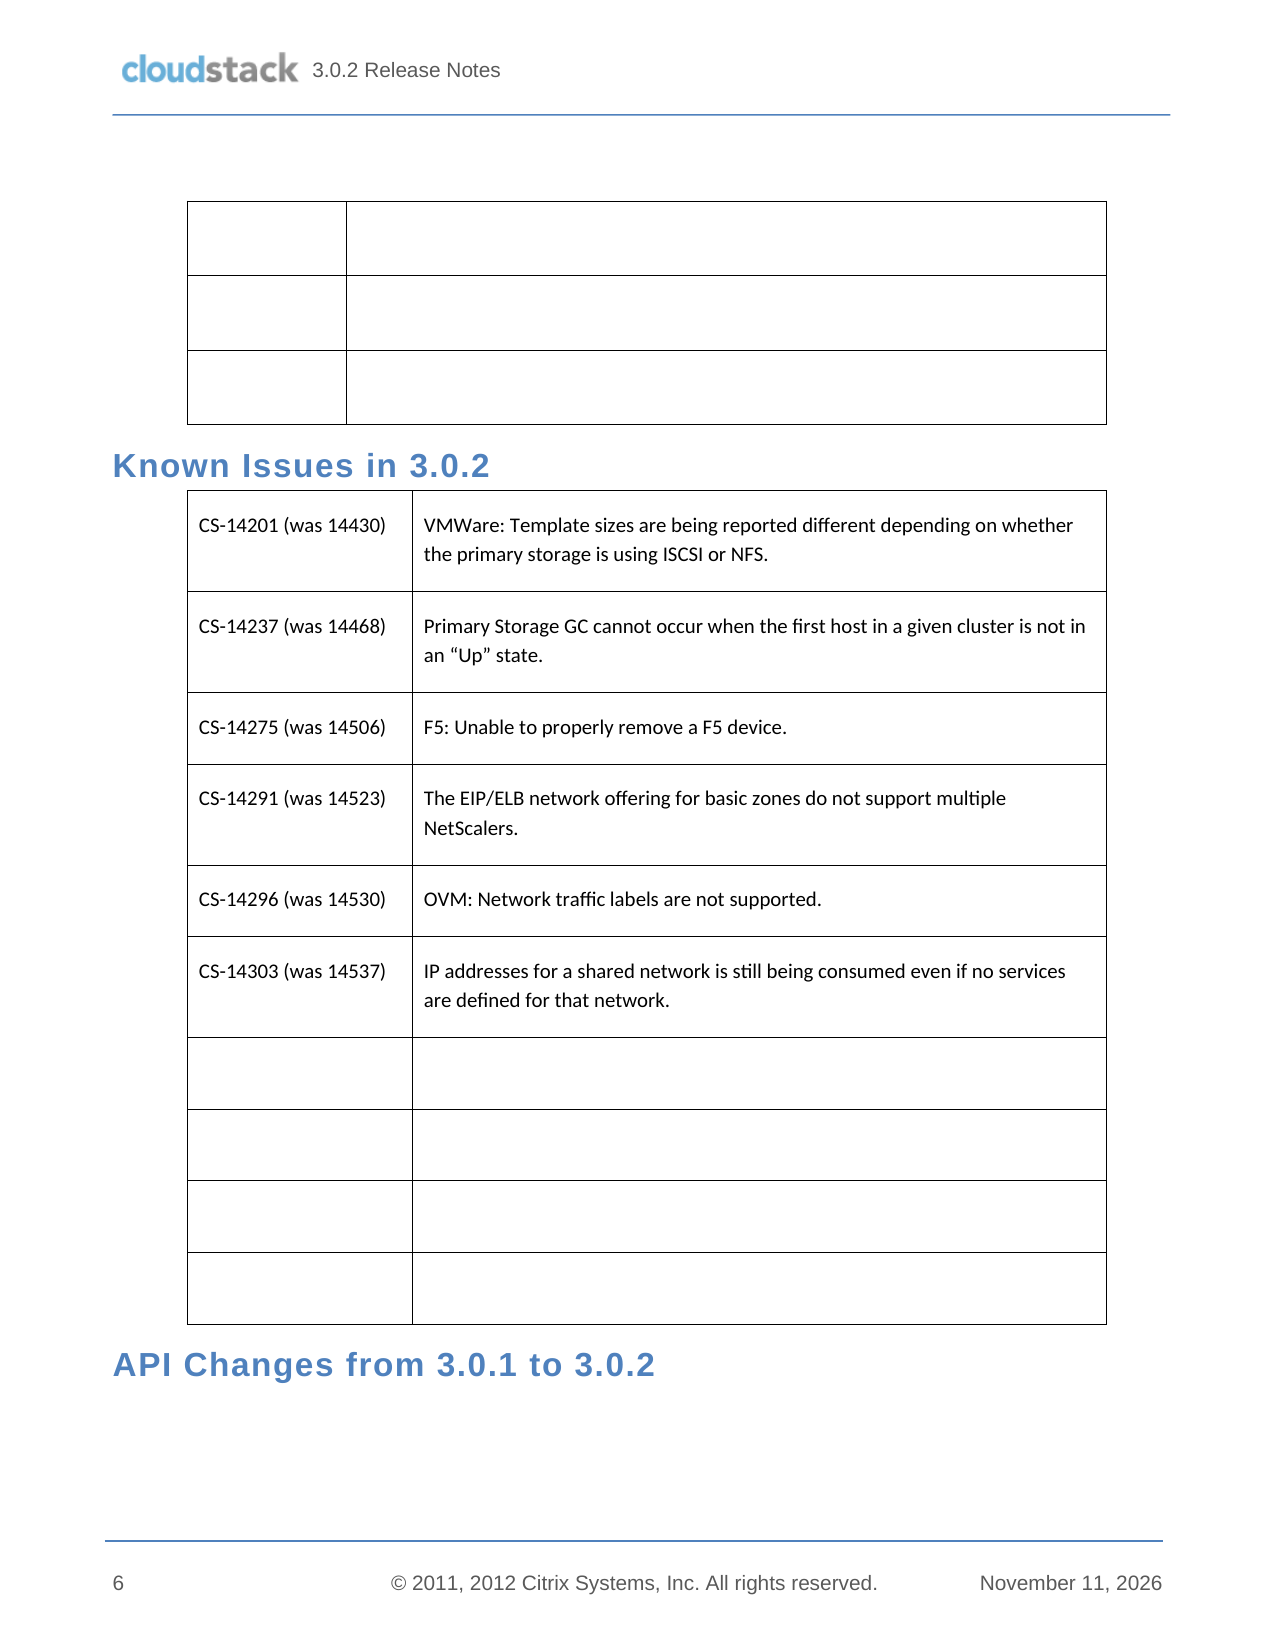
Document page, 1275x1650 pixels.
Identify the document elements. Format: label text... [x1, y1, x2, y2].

table_cell [188, 1253, 412, 1324]
table_header VMWare: Template sizes are being reported different depending on whether the primary storage is using ISCSI or NFS. [413, 491, 1106, 591]
table_cell F5: Unable to properly remove a F5 device. [413, 693, 1106, 764]
table_cell CS-14237 (was 14468) [188, 592, 412, 692]
table_cell CS-14296 (was 14530) [188, 866, 412, 936]
table_cell [188, 351, 346, 424]
table_cell [413, 1253, 1106, 1324]
table_cell The EIP/ELB network offering for basic zones do not support multiple NetScalers. [413, 765, 1106, 864]
table_cell [188, 1110, 412, 1180]
table_cell [188, 276, 346, 350]
table_cell CS-14291 (was 14523) [188, 765, 412, 864]
table_header CS-14201 (was 14430) [188, 491, 412, 591]
table_cell Primary Storage GC cannot occur when the first host in a given cluster is not in an “Up” state. [413, 592, 1106, 692]
table_cell [413, 1181, 1106, 1252]
subtitle Known Issues in 3.0.2 [112, 446, 1162, 484]
table_cell [347, 202, 1106, 275]
subtitle API Changes from 3.0.1 to 3.0.2 [112, 1346, 1162, 1384]
table_cell [347, 276, 1106, 350]
table_cell OVM: Network traffic labels are not supported. [413, 866, 1106, 936]
table_cell IP addresses for a shared network is still being consumed even if no services are defined for that network. [413, 937, 1106, 1037]
table_cell CS-14303 (was 14537) [188, 937, 412, 1037]
table_cell [188, 202, 346, 275]
table_cell [188, 1038, 412, 1109]
table_cell [413, 1038, 1106, 1109]
table_cell [413, 1110, 1106, 1180]
table_cell CS-14275 (was 14506) [188, 693, 412, 764]
picture [112, 45, 312, 95]
table_cell [188, 1181, 412, 1252]
table_cell [347, 351, 1106, 424]
